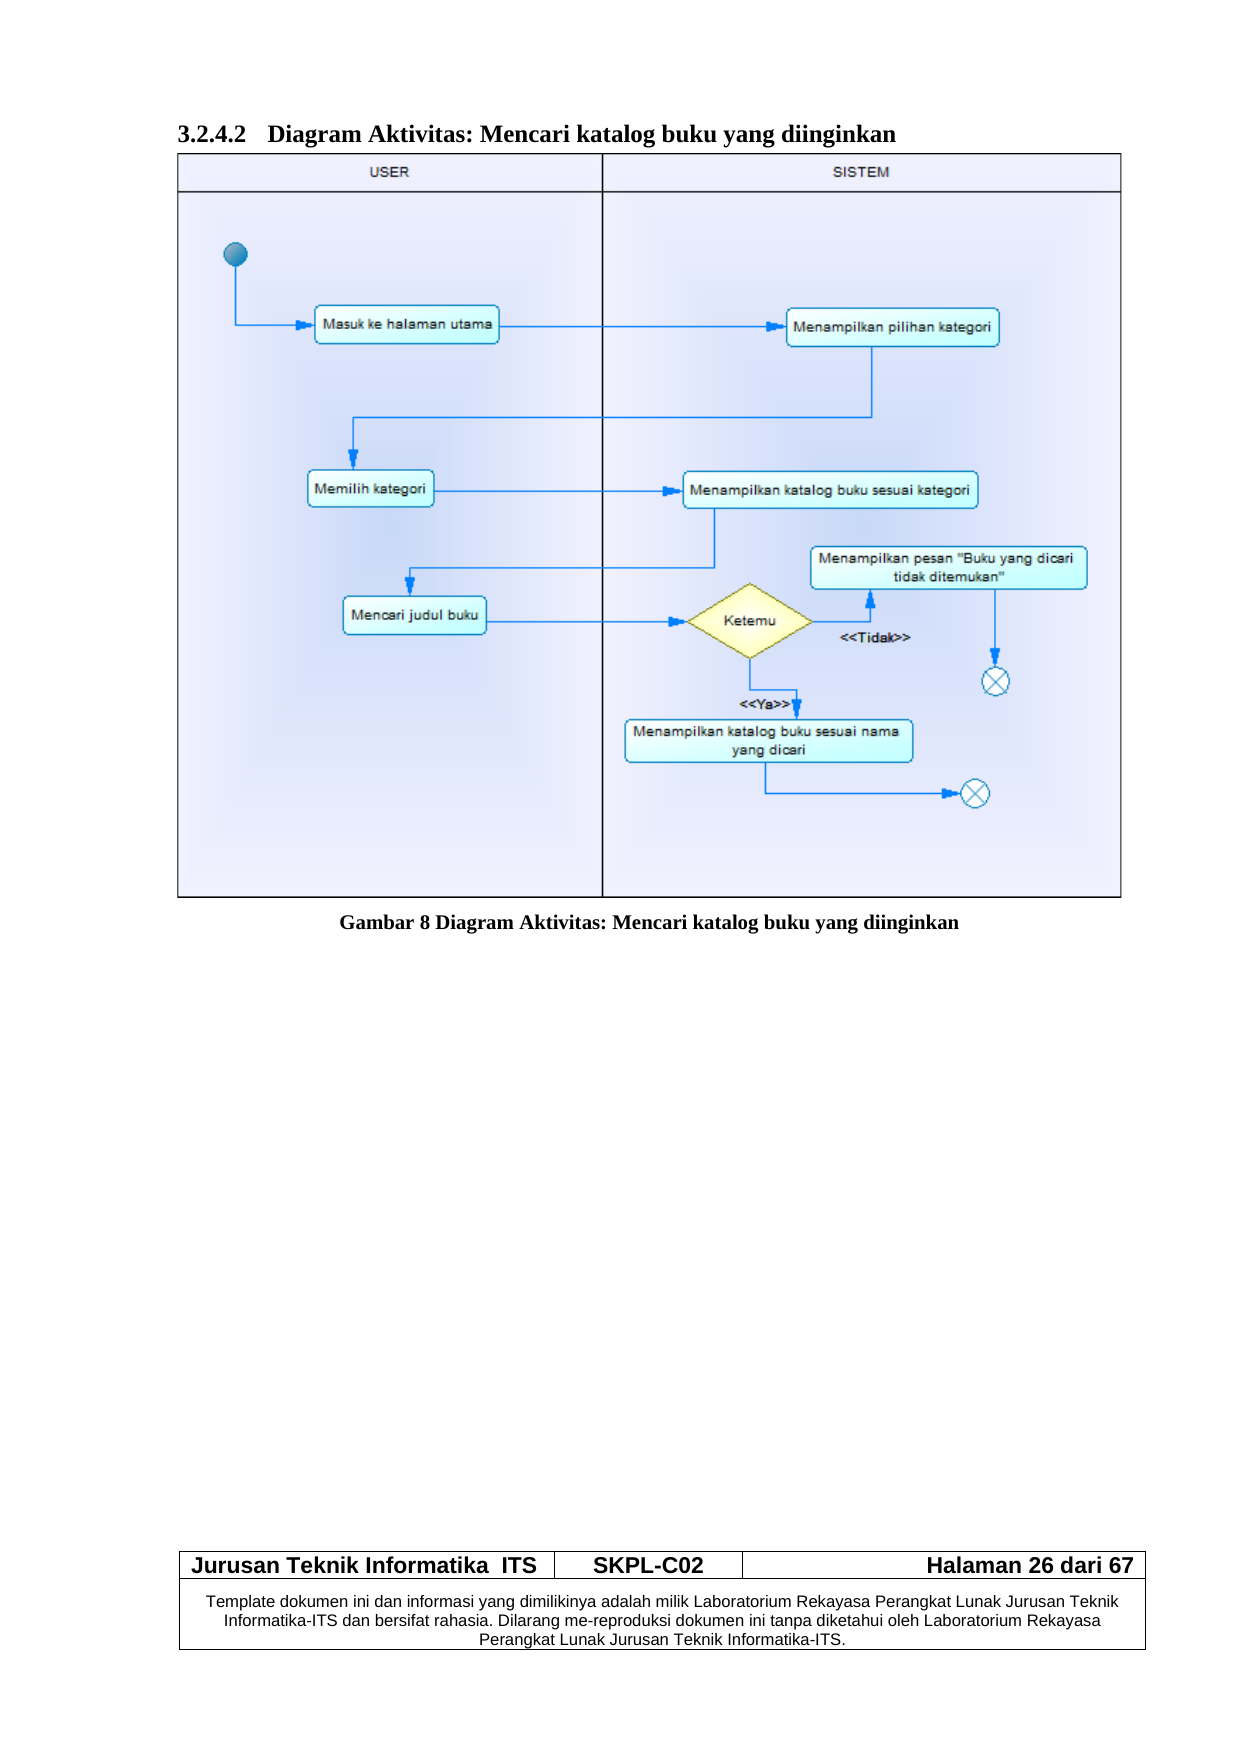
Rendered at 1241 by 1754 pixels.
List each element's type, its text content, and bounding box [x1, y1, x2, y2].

picture [177, 153, 1122, 898]
subtitle Diagram Aktivitas: Mencari katalog buku yang diinginkan [177, 119, 1121, 147]
